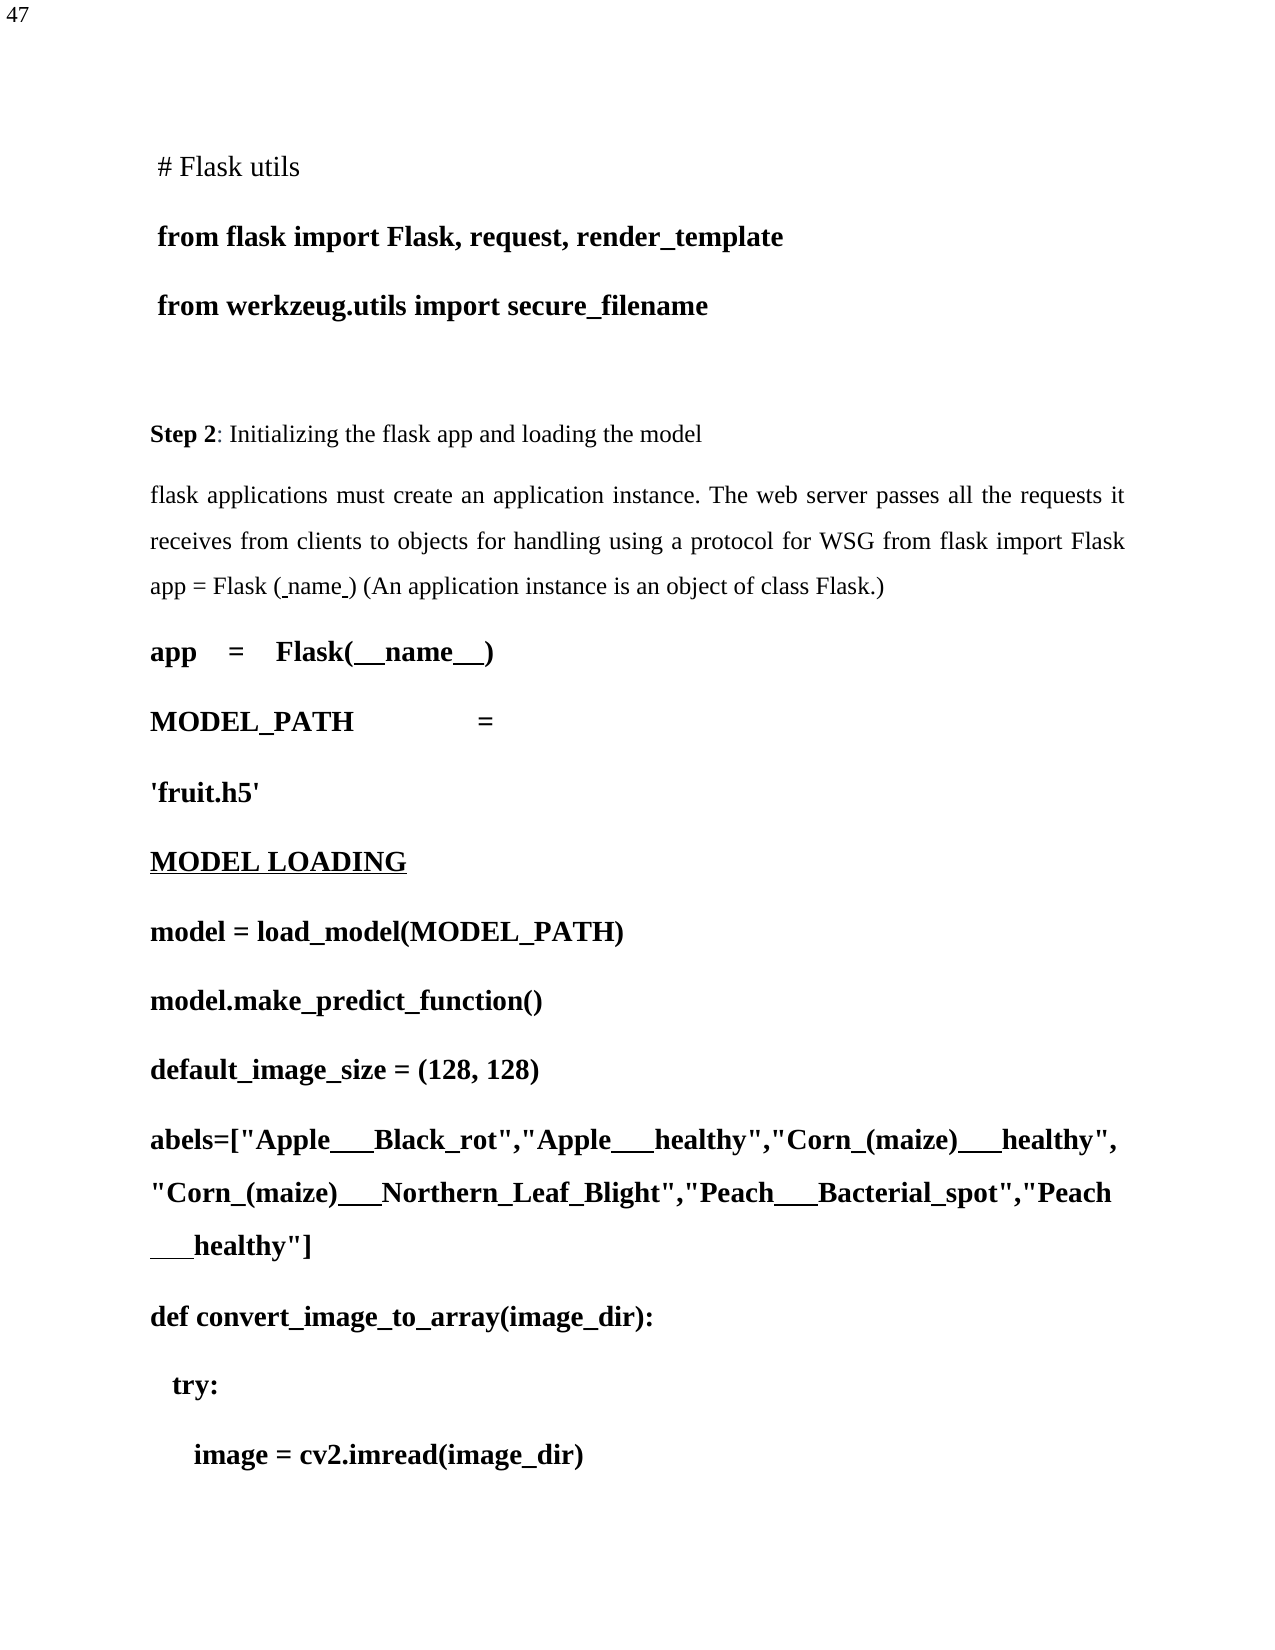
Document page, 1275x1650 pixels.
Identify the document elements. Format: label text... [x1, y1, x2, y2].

subtitle model = load_model(MODEL_PATH) model.make_predict_function() default_image_size = (128, 128) [150, 914, 665, 1086]
subtitle app = Flask( name ) MODEL_PATH = 'fruit.h5' [150, 634, 494, 808]
text Step 2: Initializing the flask app and loading the model [150, 419, 1177, 448]
text def convert_image_to_array(image_dir): try: [150, 1299, 665, 1401]
text flask applications must create an application instance. The web server passes all the requests it receives from clients to objects for handling using a protocol for WSG from flask import Flask app = Flask ( name ) (An application instance is an object of class Flask.) [150, 481, 1126, 600]
subtitle healthy"] [150, 1228, 1177, 1262]
text MODEL LOADING [150, 845, 1177, 877]
subtitle from flask import Flask, request, render_template from werkzeug.utils import secure_filename [157, 219, 796, 321]
text abels=["Apple Black_rot","Apple healthy","Corn_(maize) healthy", "Corn_(maize) Northern_Leaf_Blight","Peach Bacterial_spot","Peach [150, 1122, 1118, 1209]
text # Flask utils [157, 149, 1177, 183]
subtitle image = cv2.imread(image_dir) [194, 1437, 1177, 1471]
